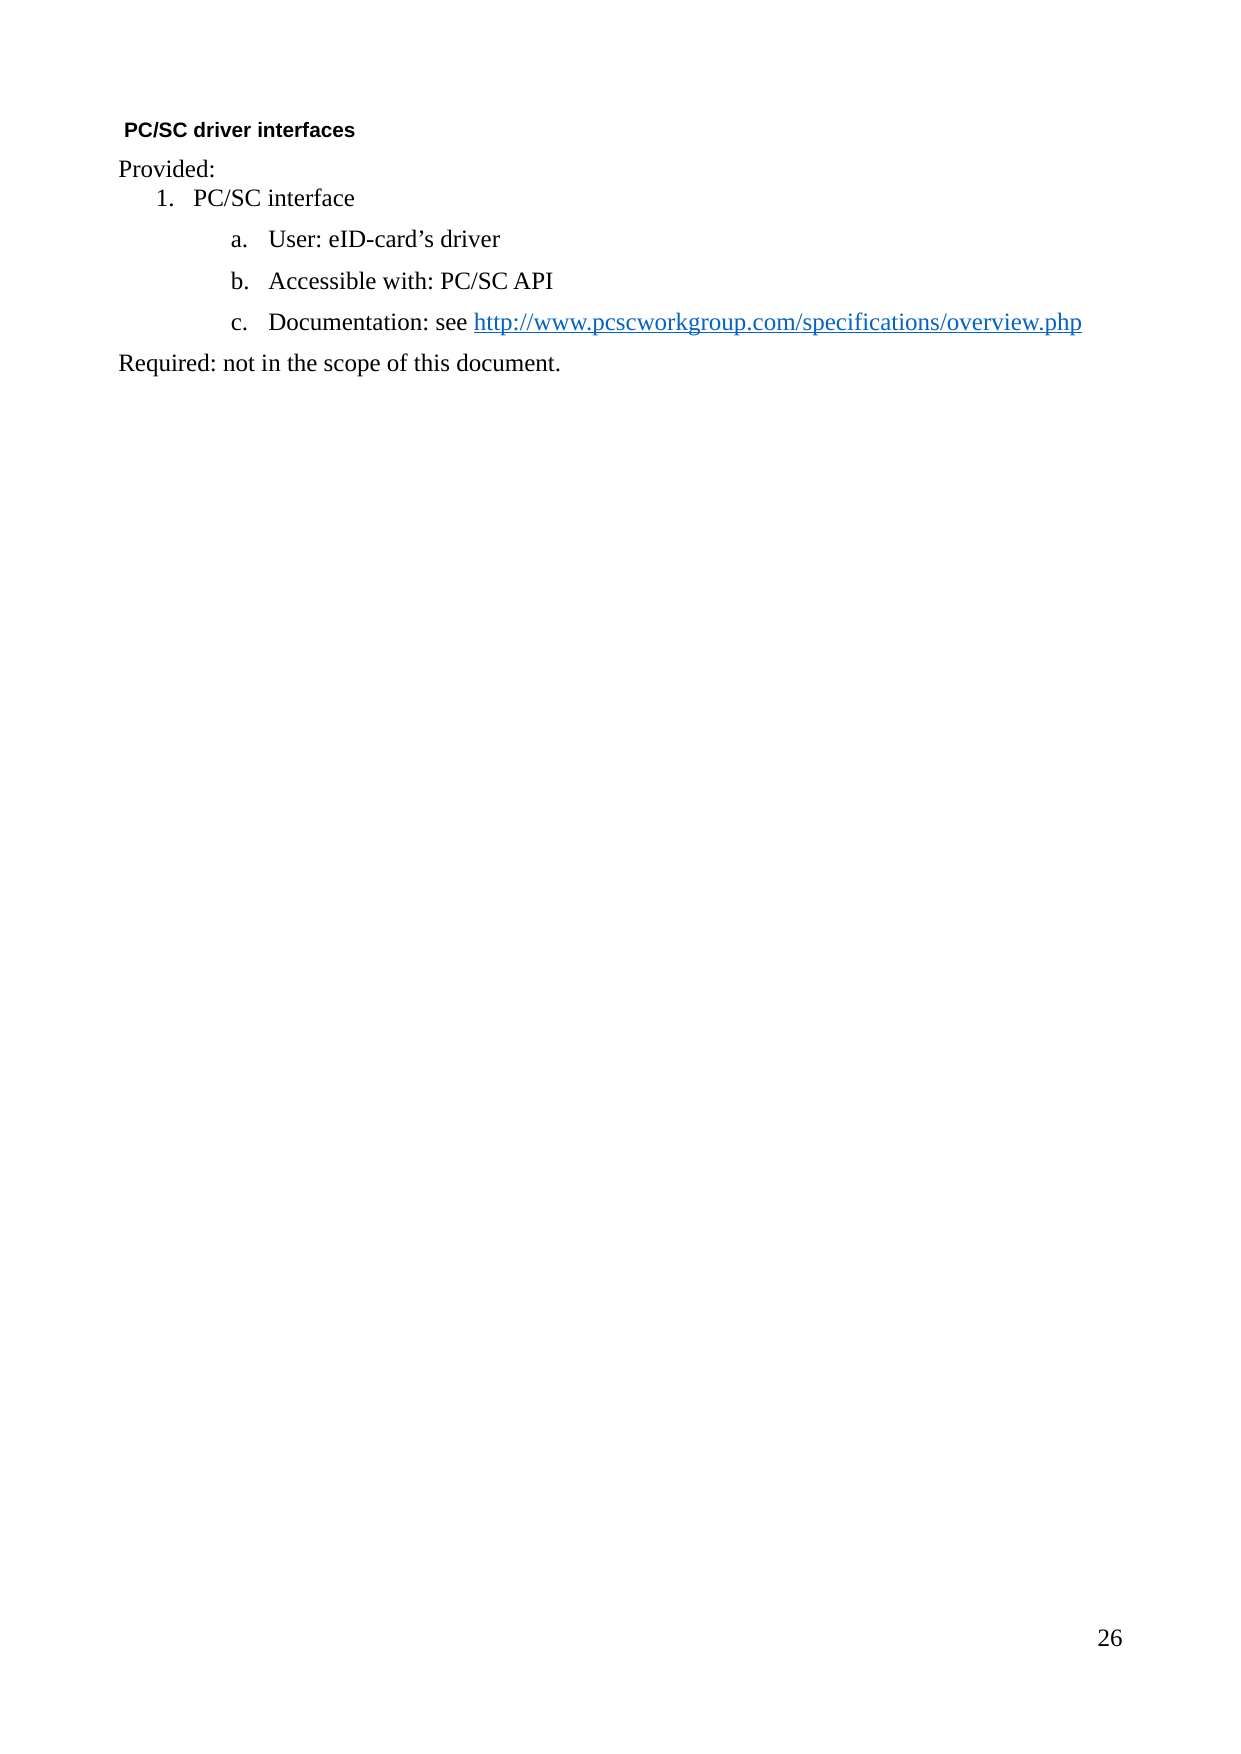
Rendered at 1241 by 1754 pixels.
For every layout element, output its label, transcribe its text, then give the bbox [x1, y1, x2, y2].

text Provided: [118, 154, 1122, 183]
list PC/SC interface [156, 183, 1122, 212]
list Accessible with: PC/SC API [231, 266, 1122, 294]
list Documentation: see http://www.pcscworkgroup.com/specifications/overview.php [231, 307, 1122, 336]
subtitle PC/SC driver interfaces [118, 118, 1122, 142]
text Required: not in the scope of this document. [118, 348, 1122, 377]
list User: eID-card’s driver [231, 224, 1122, 253]
